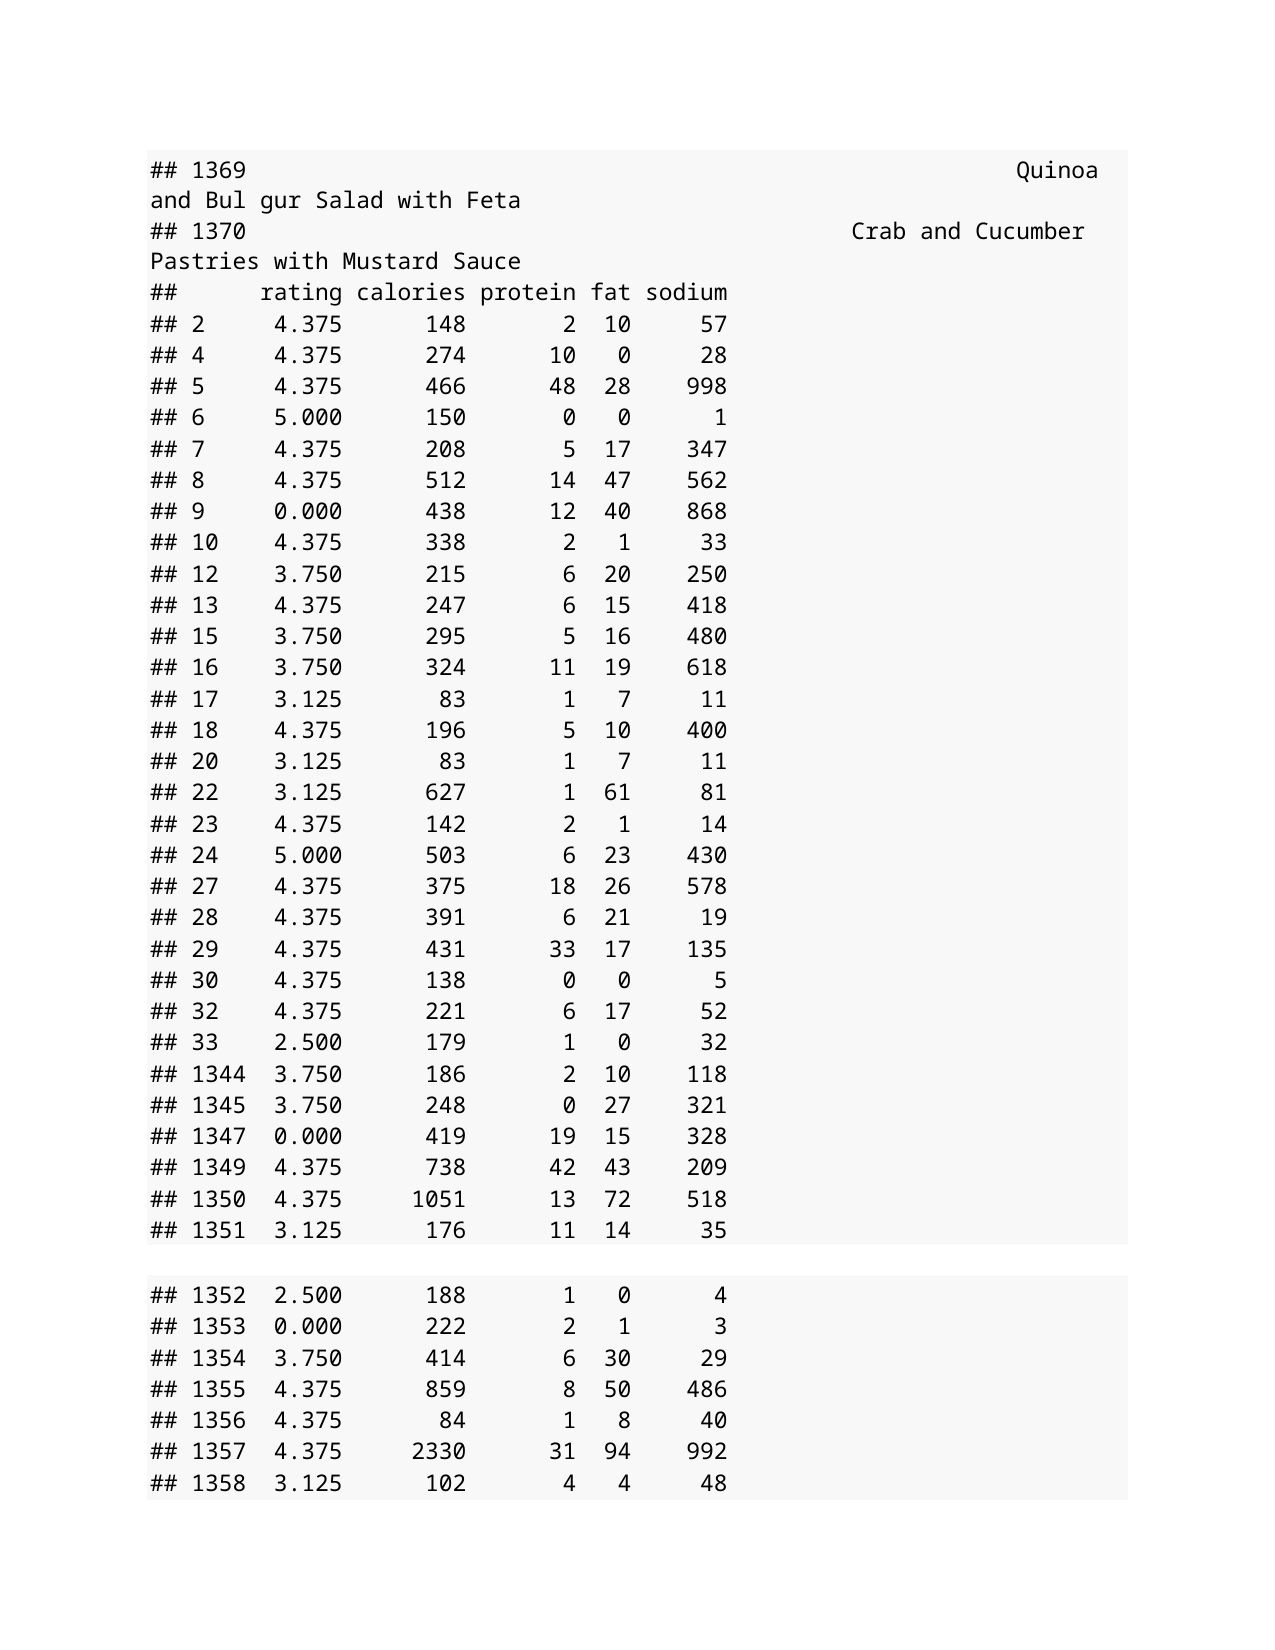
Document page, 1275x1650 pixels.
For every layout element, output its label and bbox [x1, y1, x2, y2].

table_header [147, 1275, 1128, 1500]
table_header [147, 150, 1128, 1245]
